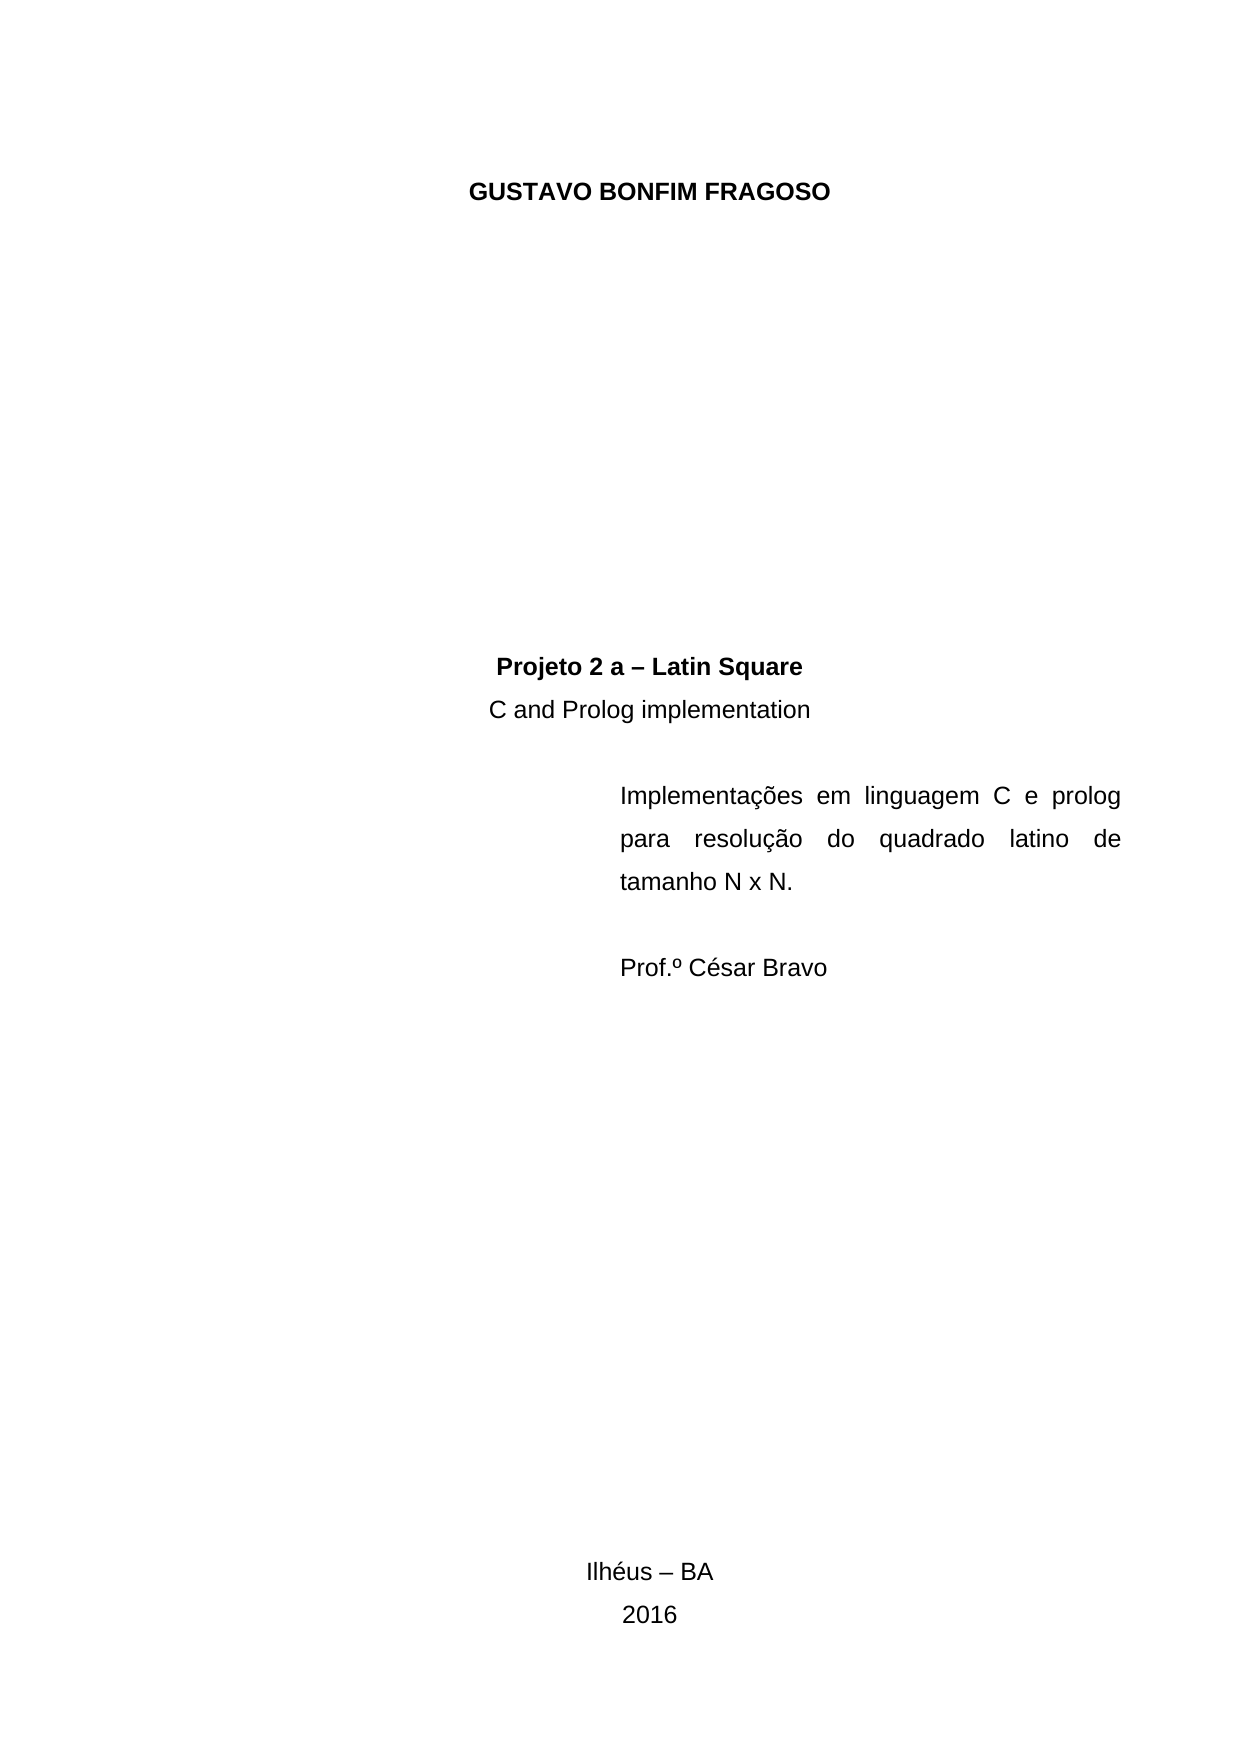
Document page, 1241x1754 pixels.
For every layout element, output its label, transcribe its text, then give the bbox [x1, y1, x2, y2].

text 2016 [177, 1600, 1122, 1629]
text Implementações em linguagem C e prolog para resolução do quadrado latino de tamanho N x N. [620, 781, 1122, 896]
text Projeto 2 a – Latin Square [177, 652, 1122, 680]
text Ilhéus – BA [177, 1557, 1122, 1586]
text GUSTAVO BONFIM FRAGOSO [177, 177, 1122, 206]
text C and Prolog implementation [177, 695, 1122, 723]
text Prof.º César Bravo [620, 953, 1122, 982]
